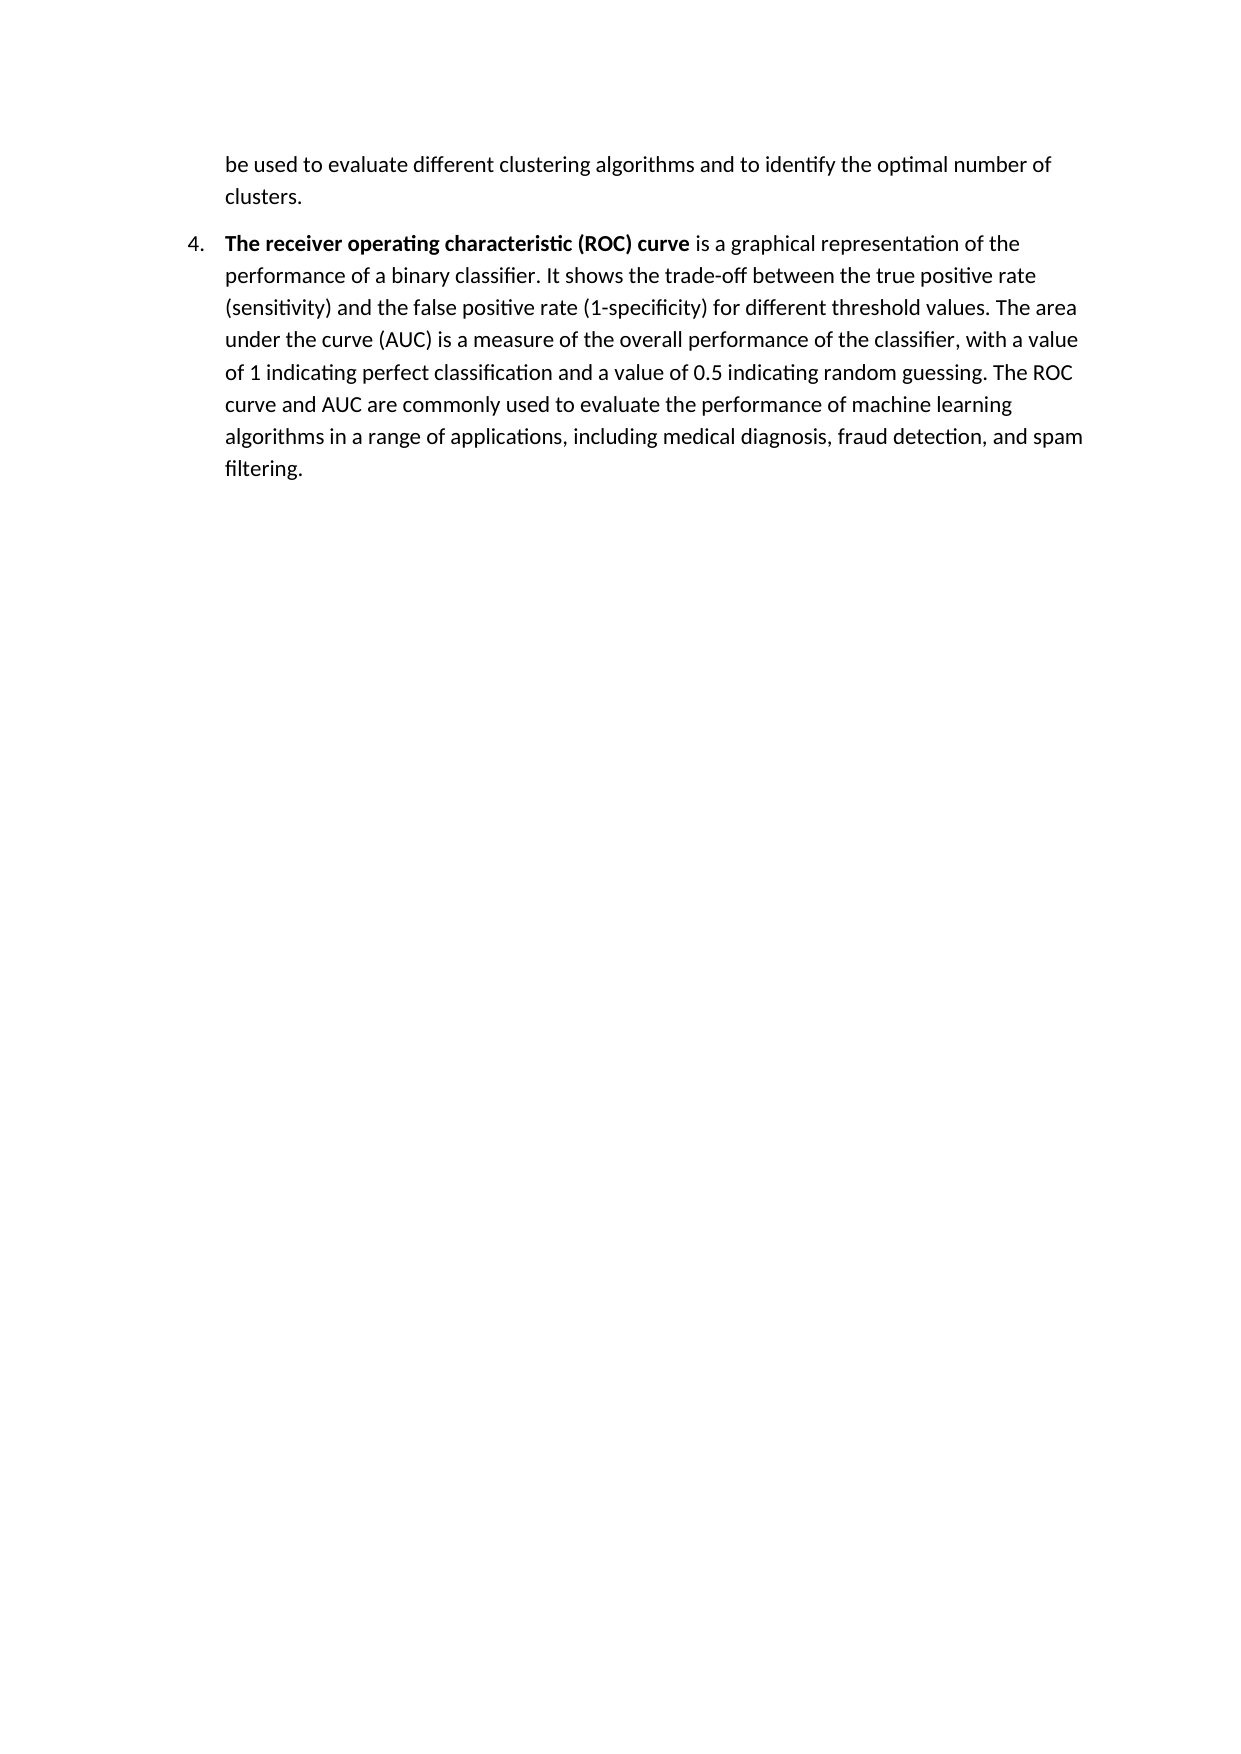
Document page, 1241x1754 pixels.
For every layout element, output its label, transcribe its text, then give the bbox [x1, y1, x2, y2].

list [187, 150, 1090, 210]
list The receiver operating characteristic (ROC) curve is a graphical representation of the performance of a binary classifier. It shows the trade-off between the true positive rate (sensitivity) and the false positive rate (1-specificity) for different threshold values. The area under the curve (AUC) is a measure of the overall performance of the classifier, with a value of 1 indicating perfect classification and a value of 0.5 indicating random guessing. The ROC curve and AUC are commonly used to evaluate the performance of machine learning algorithms in a range of applications, including medical diagnosis, fraud detection, and spam filtering. [187, 229, 1090, 482]
